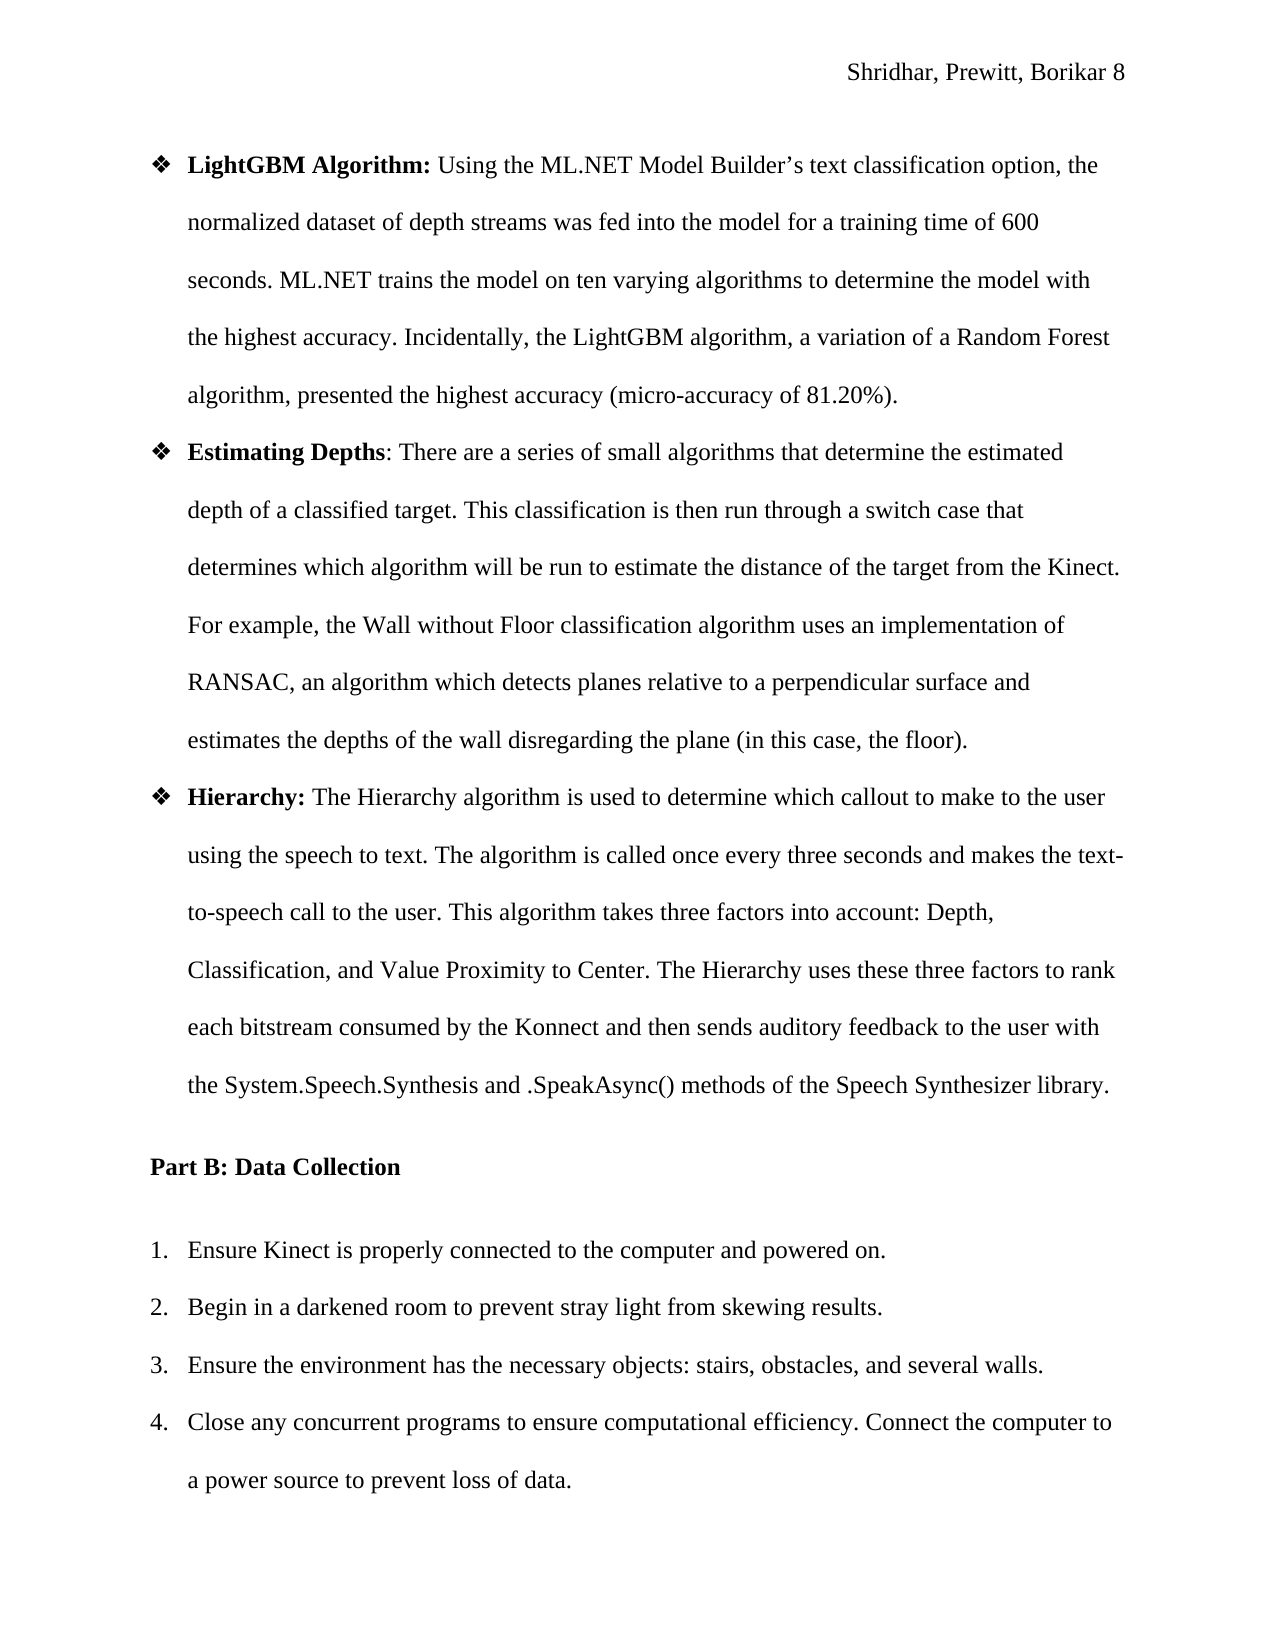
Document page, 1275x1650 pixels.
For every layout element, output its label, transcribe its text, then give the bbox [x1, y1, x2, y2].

list Hierarchy: The Hierarchy algorithm is used to determine which callout to make to the user using the speech to text. The algorithm is called once every three seconds and makes the text-to-speech call to the user. This algorithm takes three factors into account: Depth, Classification, and Value Proximity to Center. The Hierarchy uses these three factors to rank each bitstream consumed by the Konnect and then sends auditory feedback to the user with the System.Speech.Synthesis and .SpeakAsync() methods of the Speech Synthesizer library. [150, 782, 1125, 1099]
text Part B: Data Collection [150, 1152, 1125, 1181]
list LightGBM Algorithm: Using the ML.NET Model Builder’s text classification option, the normalized dataset of depth streams was fed into the model for a training time of 600 seconds. ML.NET trains the model on ten varying algorithms to determine the model with the highest accuracy. Incidentally, the LightGBM algorithm, a variation of a Random Forest algorithm, presented the highest accuracy (micro-accuracy of 81.20%). [150, 150, 1125, 409]
list Ensure Kinect is properly connected to the computer and powered on. [150, 1235, 1125, 1264]
list Close any concurrent programs to ensure computational efficiency. Connect the computer to a power source to prevent loss of data. [150, 1407, 1125, 1494]
list Estimating Depths: There are a series of small algorithms that determine the estimated depth of a classified target. This classification is then run through a switch case that determines which algorithm will be run to estimate the distance of the target from the Kinect. For example, the Wall without Floor classification algorithm uses an implementation of RANSAC, an algorithm which detects planes relative to a perpendicular surface and estimates the depths of the wall disregarding the plane (in this case, the floor). [150, 437, 1125, 754]
list Ensure the environment has the necessary objects: stairs, obstacles, and several walls. [150, 1350, 1125, 1379]
list Begin in a darkened room to prevent stray light from skewing results. [150, 1292, 1125, 1321]
